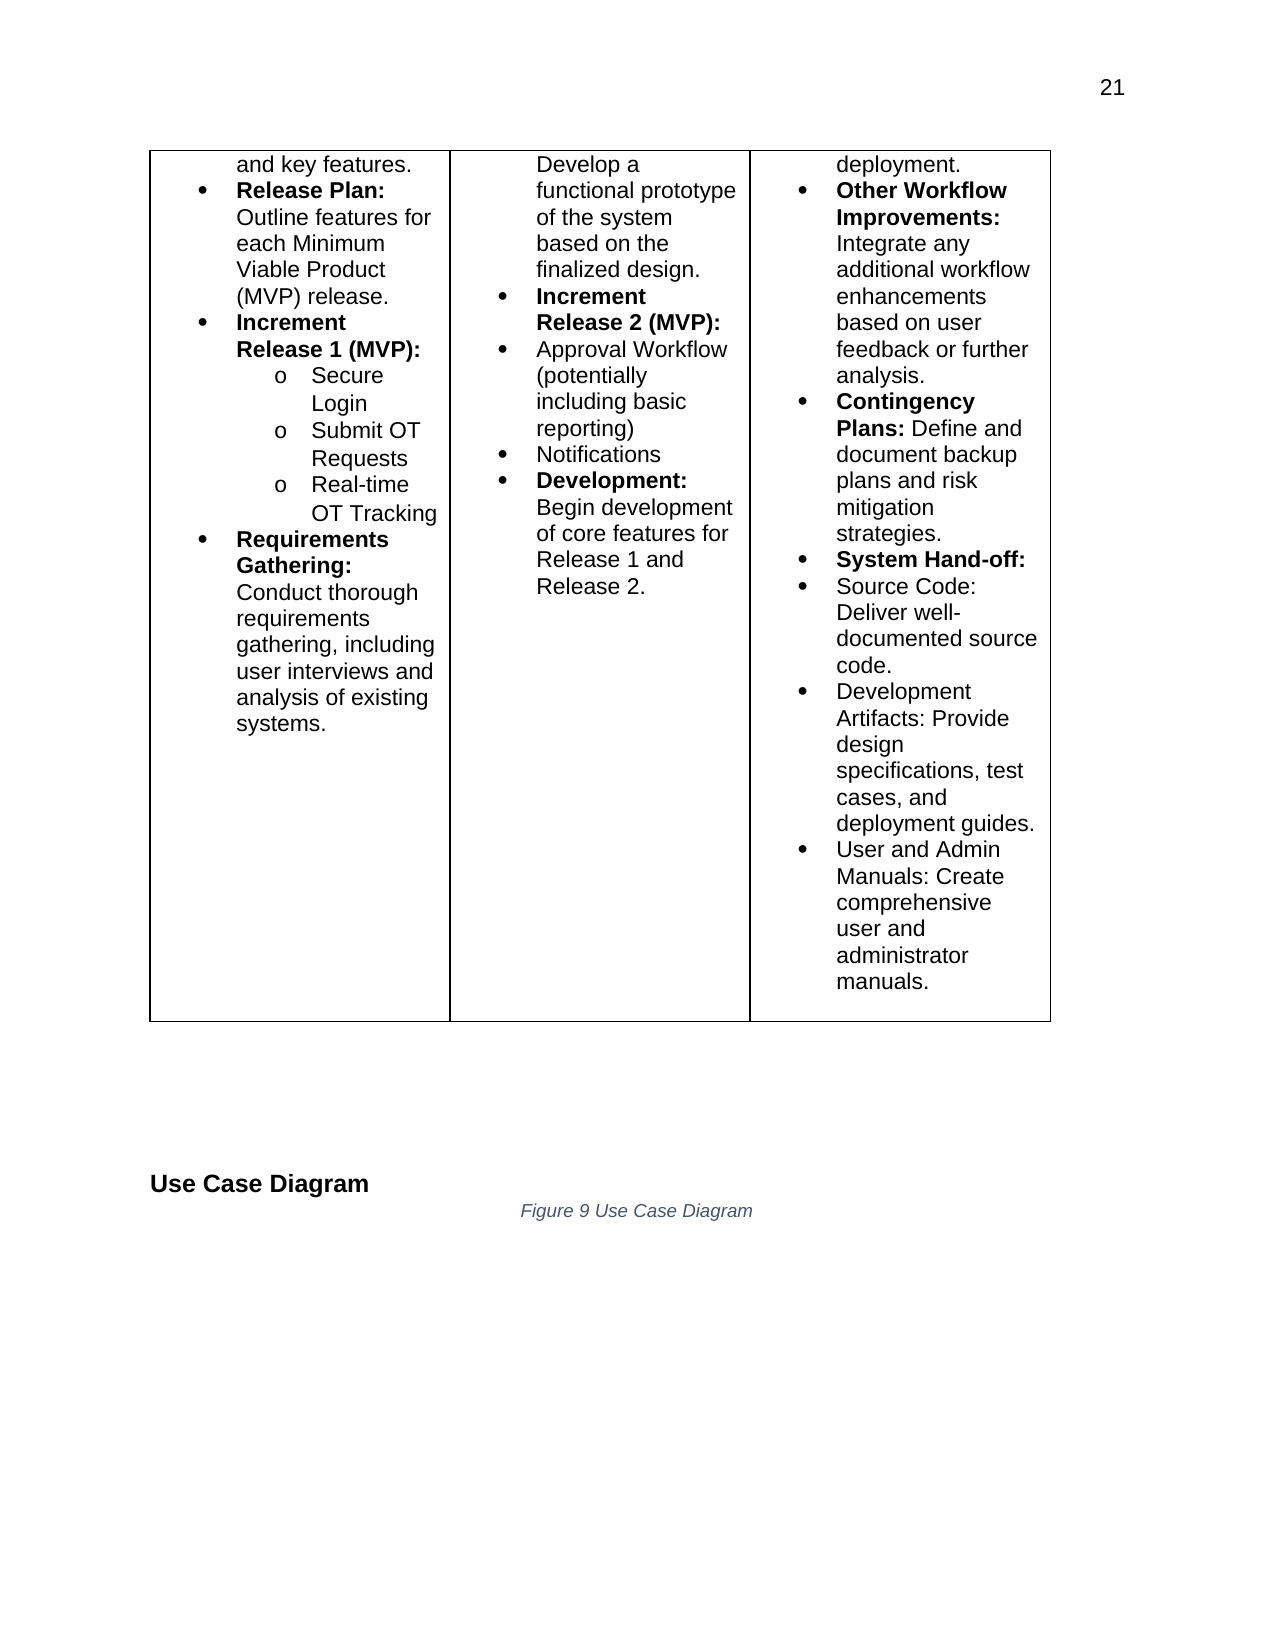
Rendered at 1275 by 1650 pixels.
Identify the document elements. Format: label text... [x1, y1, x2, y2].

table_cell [451, 151, 749, 1021]
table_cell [151, 151, 449, 1021]
subtitle Use Case Diagram [150, 1169, 1125, 1198]
text Figure Use Case Diagram [150, 1200, 1125, 1221]
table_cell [751, 151, 1050, 1021]
